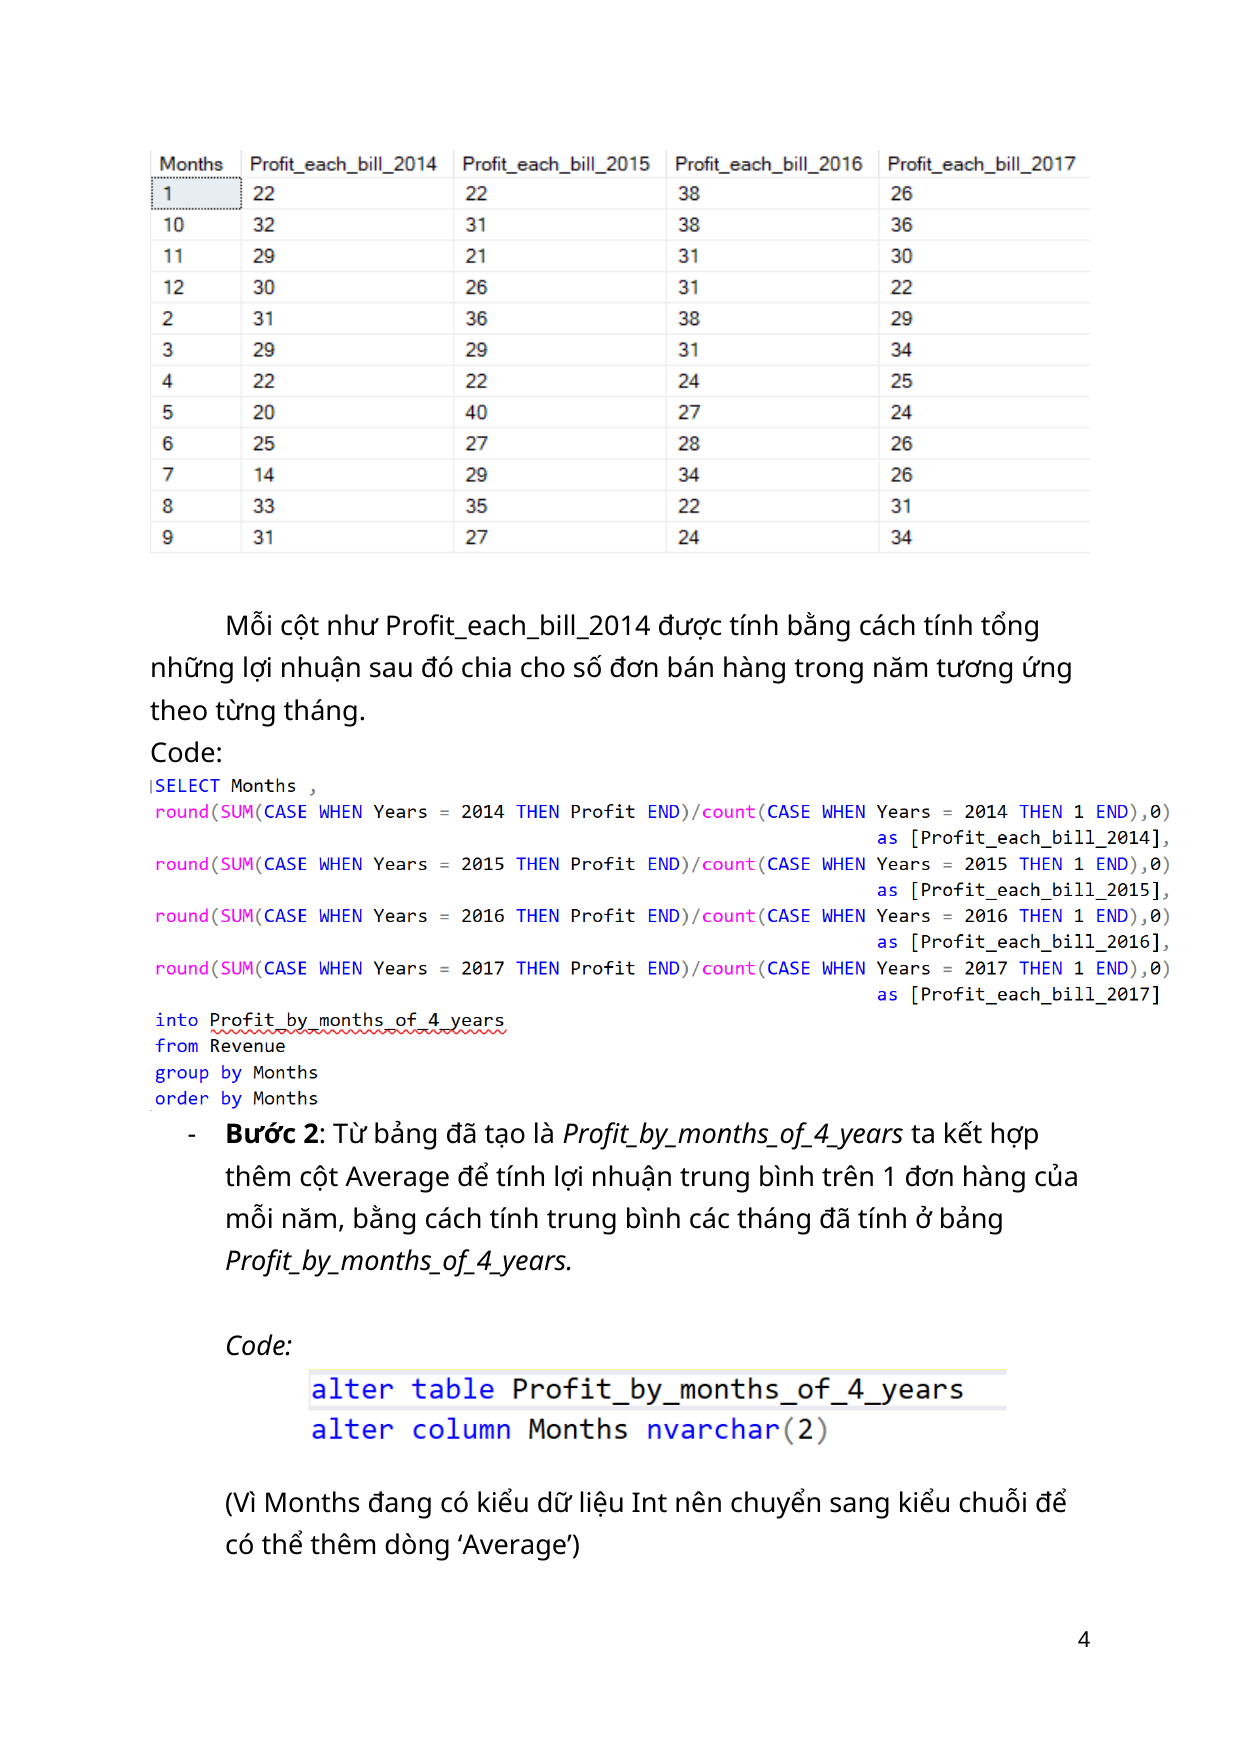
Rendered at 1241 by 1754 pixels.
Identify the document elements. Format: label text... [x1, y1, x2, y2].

text (Vì Months đang có kiểu dữ liệu Int nên chuyển sang kiểu chuỗi để có thể thêm dòng ‘Average’) [225, 1483, 1090, 1563]
picture [308, 1369, 1007, 1480]
text Code: [225, 1327, 1090, 1363]
list Bước 2: Từ bảng đã tạo là Profit_by_months_of_4_years ta kết hợp thêm cột Average để tính lợi nhuận trung bình trên 1 đơn hàng của mỗi năm, bằng cách tính trung bình các tháng đã tính ở bảng Profit_by_months_of_4_years. [187, 1115, 1090, 1279]
picture [150, 150, 1091, 571]
text Code: [150, 734, 1090, 771]
text Mỗi cột như Profit_each_bill_2014 được tính bằng cách tính tổng những lợi nhuận sau đó chia cho số đơn bán hàng trong năm tương ứng theo từng tháng. [150, 607, 1090, 728]
picture [150, 776, 1173, 1111]
